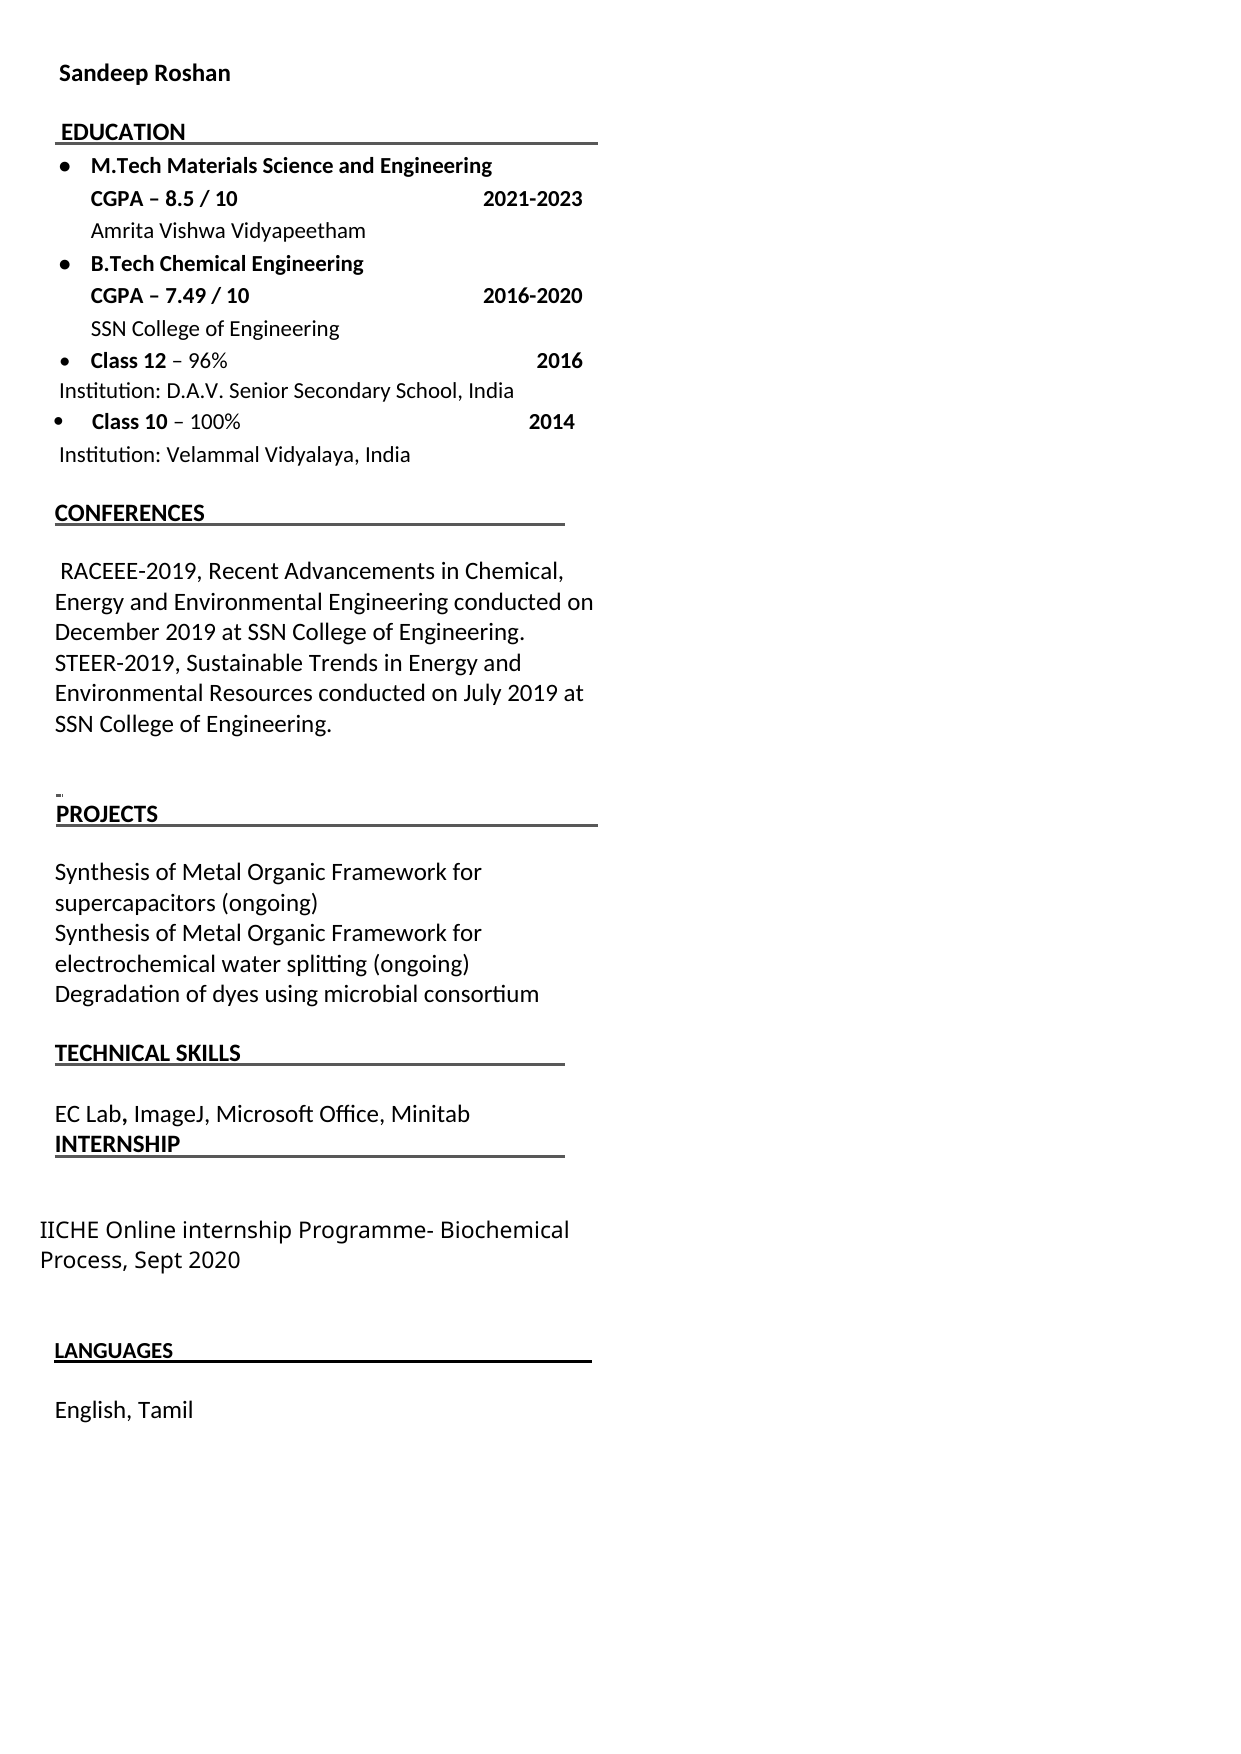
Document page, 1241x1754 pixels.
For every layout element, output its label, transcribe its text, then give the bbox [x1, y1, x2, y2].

text RACEEE-2019, Recent Advancements in Chemical, Energy and Environmental Engineering conducted on December 2019 at SSN College of Engineering. [54, 555, 602, 647]
text English, Tamil [54, 1394, 602, 1425]
text INTERNSHIP [54, 1128, 602, 1159]
text EC Lab, ImageJ, Microsoft Office, Minitab [54, 1098, 602, 1128]
text Synthesis of Metal Organic Framework for supercapacitors (ongoing) Synthesis of Metal Organic Framework for electrochemical water splitting (ongoing) [54, 856, 602, 978]
text CGPA – 7.49 / 10 2016-2020 [91, 281, 602, 309]
list B.Tech Chemical Engineering [59, 249, 602, 277]
list M.Tech Materials Science and Engineering [59, 151, 602, 179]
text CONFERENCES [54, 497, 602, 527]
text IICHE Online internship Programme- Biochemical Process, Sept 2020 [39, 1214, 602, 1275]
text Degradation of dyes using microbial consortium [54, 978, 602, 1037]
text Sandeep Roshan [39, 57, 602, 87]
text Institution: Velammal Vidyalaya, India [59, 440, 602, 468]
list Class 12 – 96% 2016 [59, 346, 602, 374]
text TECHNICAL SKILLS [54, 1037, 602, 1067]
list Class 10 – 100% 2014 [54, 405, 602, 436]
text STEER-2019, Sustainable Trends in Energy and Environmental Resources conducted on July 2019 at SSN College of Engineering. [54, 647, 602, 738]
text PROJECTS [56, 798, 602, 828]
text CGPA – 8.5 / 10 2021-2023 [91, 184, 602, 212]
text LANGUAGES [54, 1336, 602, 1364]
text EDUCATION [54, 116, 602, 147]
text Amrita Vishwa Vidyapeetham [91, 216, 602, 244]
text SSN College of Engineering [91, 314, 602, 342]
text Institution: D.A.V. Senior Secondary School, India [39, 374, 602, 405]
